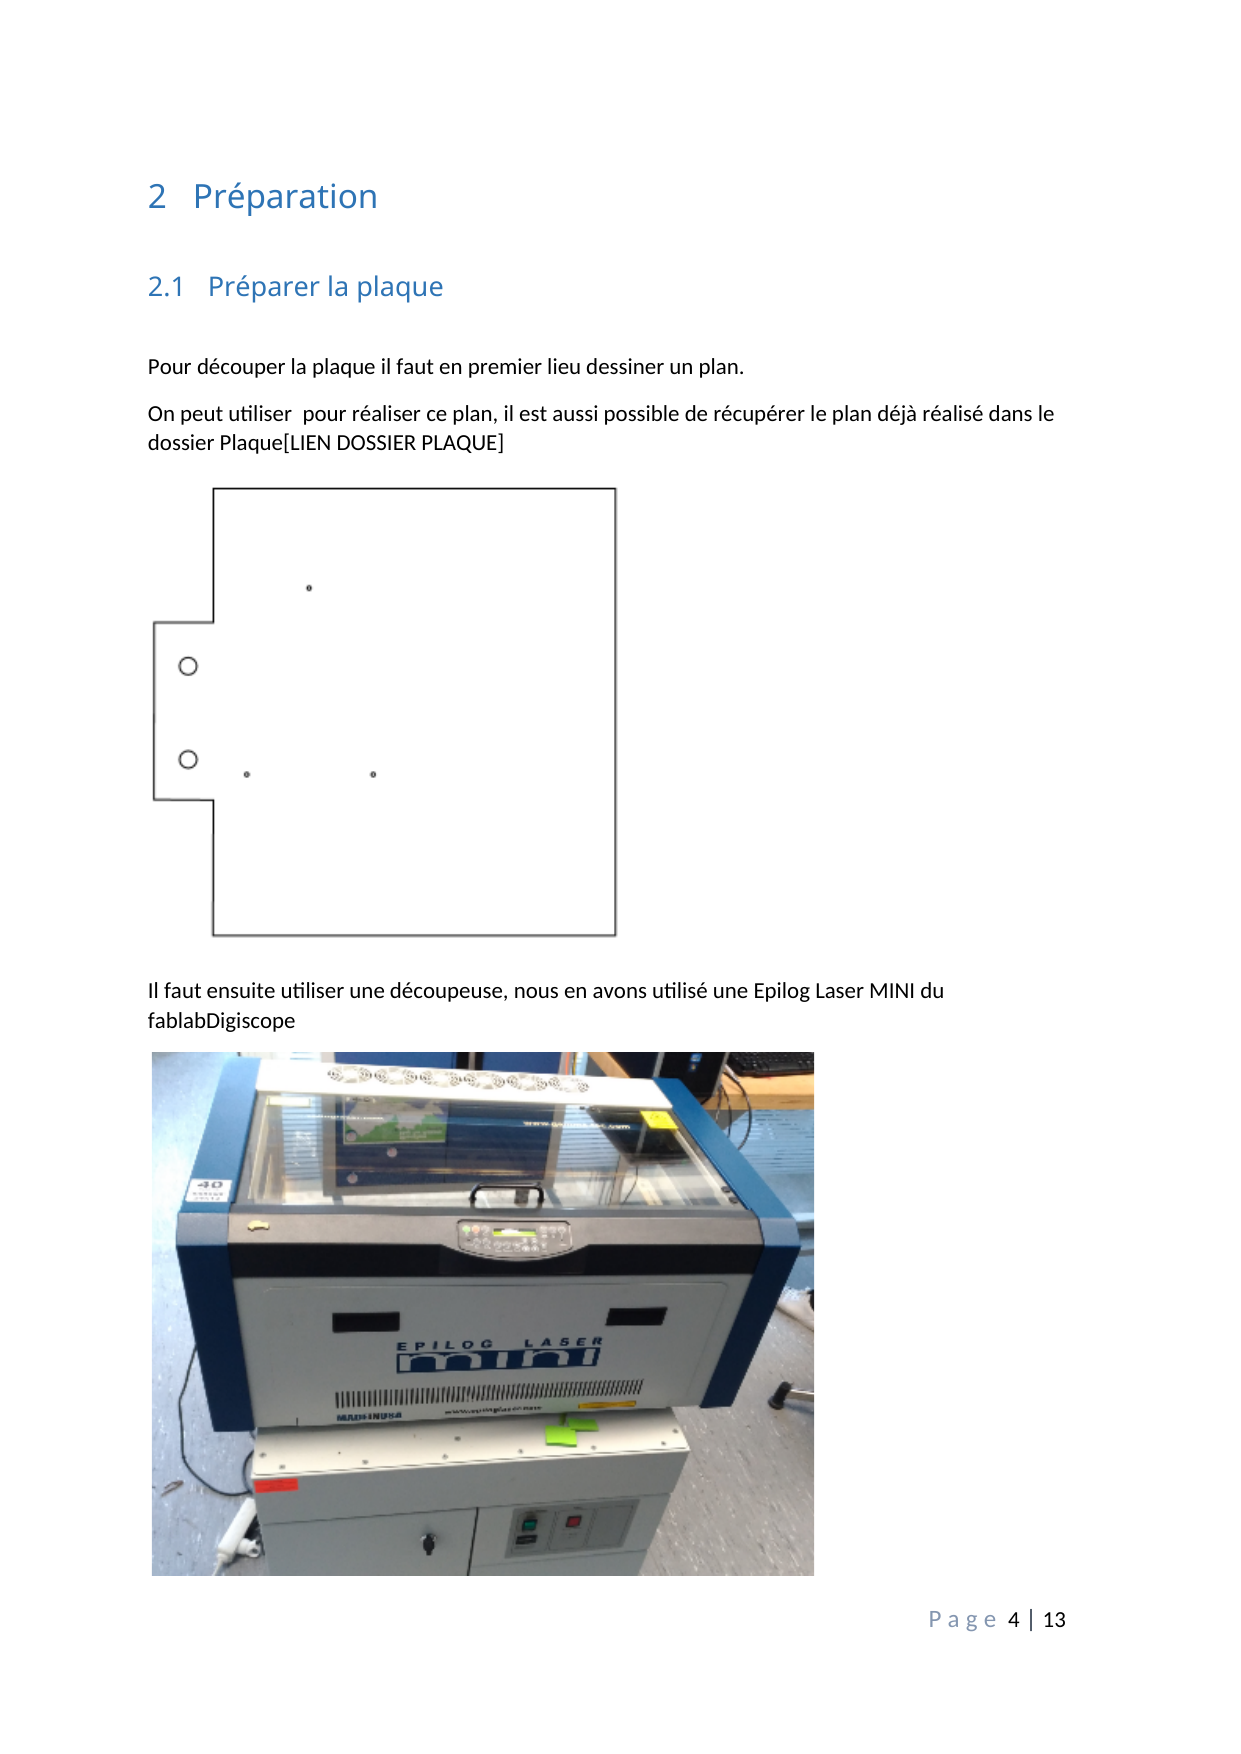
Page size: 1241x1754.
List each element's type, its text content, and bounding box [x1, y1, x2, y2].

subtitle Préparation [148, 173, 1093, 218]
text On peut utiliser Inkscape pour réaliser ce plan, il est aussi possible de récupérer le plan déjà réalisé dans le dossier Plaque[LIEN DOSSIER PLAQUE] [148, 399, 1093, 457]
text Pour découper la plaque il faut en premier lieu dessiner un plan. [148, 352, 1093, 381]
subtitle Préparer la plaque [148, 267, 1093, 304]
text Il faut ensuite utiliser une découpeuse, nous en avons utilisé une Epilog Laser MINI du fablabDigiscope [148, 976, 1093, 1034]
picture [147, 475, 635, 958]
picture [151, 1052, 815, 1576]
